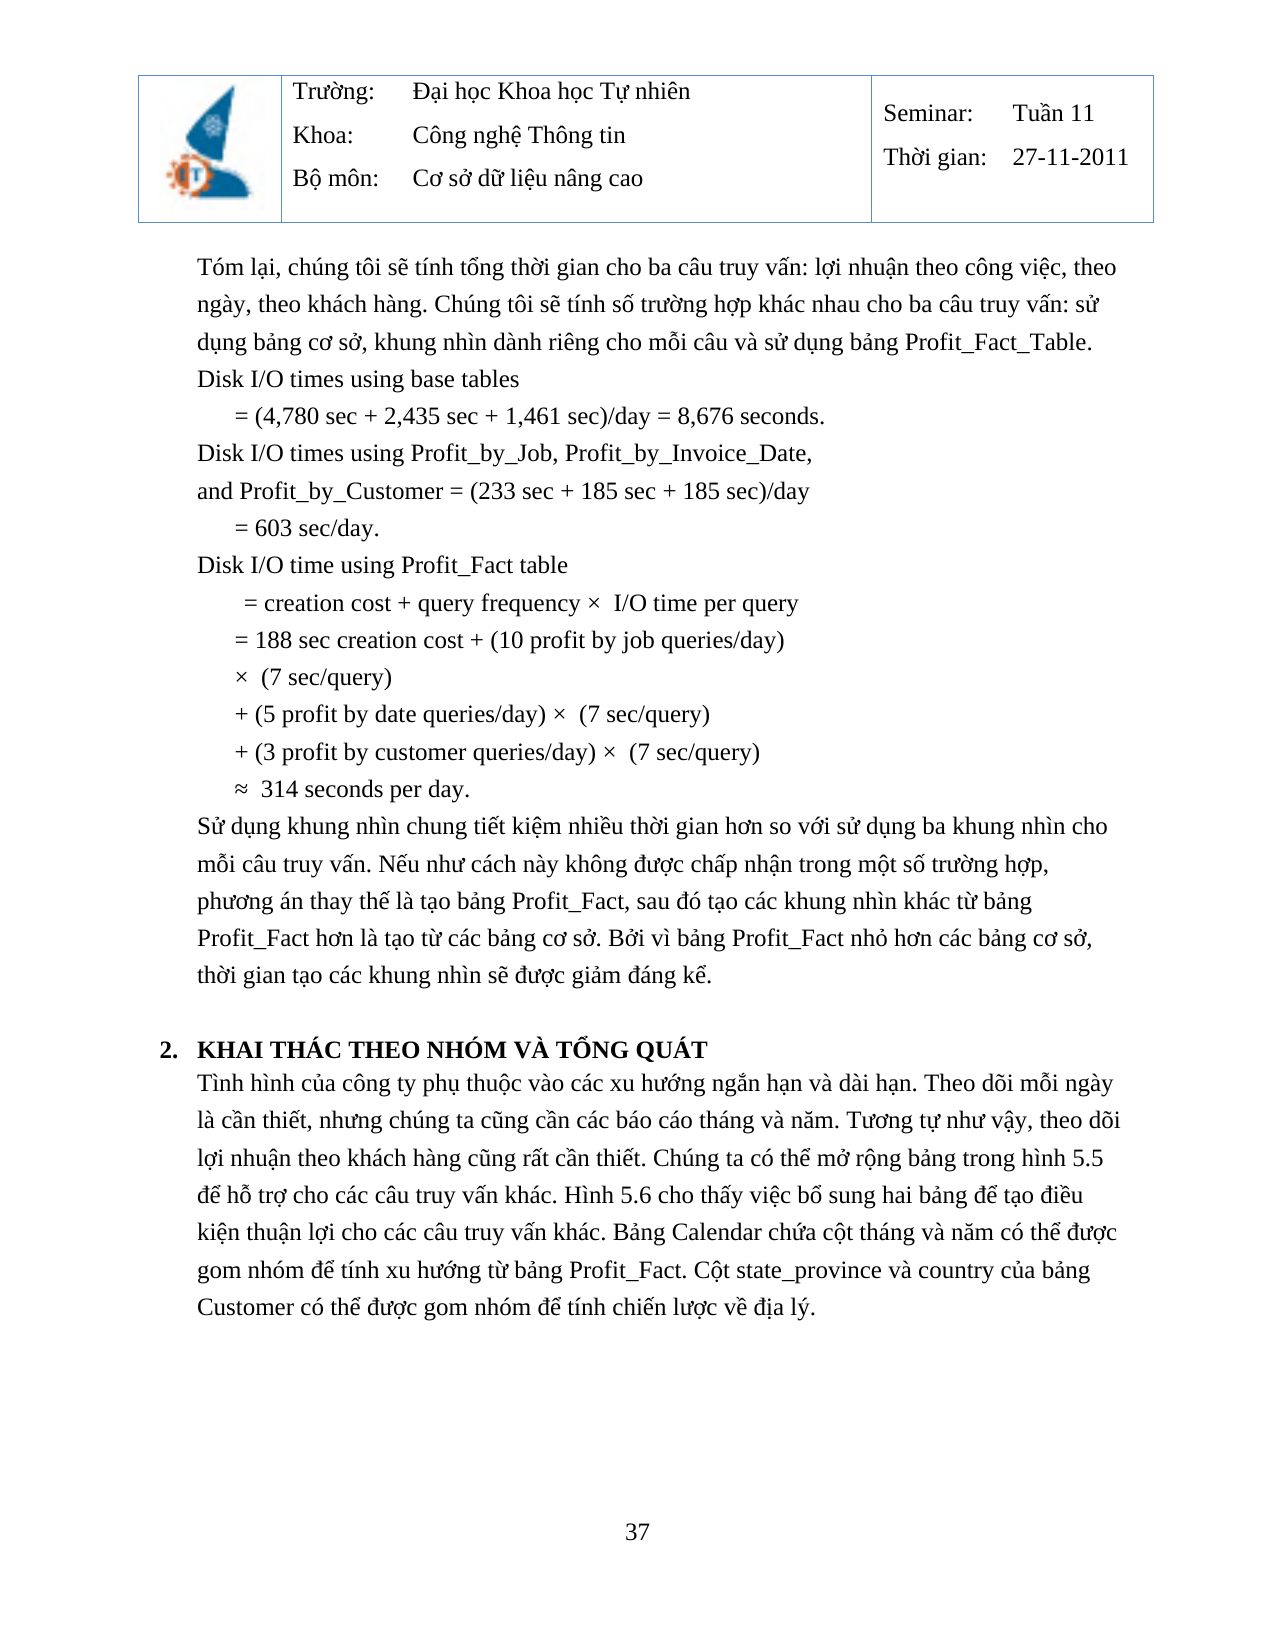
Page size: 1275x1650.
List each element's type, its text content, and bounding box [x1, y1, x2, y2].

text = creation cost + query frequency × I/O time per query [197, 588, 1125, 616]
picture [159, 78, 266, 211]
text Disk I/O times using Profit_by_Job, Profit_by_Invoice_Date, [197, 438, 1125, 467]
text Disk I/O times using base tables [197, 364, 1125, 393]
text Disk I/O time using Profit_Fact table [197, 550, 1125, 579]
text × (7 sec/query) [197, 662, 1125, 691]
text Sử dụng khung nhìn chung tiết kiệm nhiều thời gian hơn so với sử dụng ba khung nhìn cho mỗi câu truy vấn. Nếu như cách này không được chấp nhận trong một số trường hợp, phương án thay thế là tạo bảng Profit_Fact, sau đó tạo các khung nhìn khác từ bảng Profit_Fact hơn là tạo từ các bảng cơ sở. Bởi vì bảng Profit_Fact nhỏ hơn các bảng cơ sở, thời gian tạo các khung nhìn sẽ được giảm đáng kể. [197, 811, 1125, 989]
text = (4,780 sec + 2,435 sec + 1,461 sec)/day = 8,676 seconds. [197, 401, 1125, 430]
text Tóm lại, chúng tôi sẽ tính tổng thời gian cho ba câu truy vấn: lợi nhuận theo công việc, theo ngày, theo khách hàng. Chúng tôi sẽ tính số trường hợp khác nhau cho ba câu truy vấn: sử dụng bảng cơ sở, khung nhìn dành riêng cho mỗi câu và sử dụng bảng Profit_Fact_Table. [197, 252, 1125, 355]
text + (5 profit by date queries/day) × (7 sec/query) [197, 699, 1125, 728]
text = 603 sec/day. [197, 513, 1125, 542]
list KHAI THÁC THEO NHÓM VÀ TỔNG QUÁT [159, 1035, 1125, 1064]
text ≈ 314 seconds per day. [197, 774, 1125, 803]
text = 188 sec creation cost + (10 profit by job queries/day) [197, 625, 1125, 654]
text and Profit_by_Customer = (233 sec + 185 sec + 185 sec)/day [197, 476, 1125, 504]
list Tình hình của công ty phụ thuộc vào các xu hướng ngắn hạn và dài hạn. Theo dõi mỗi ngày là cần thiết, nhưng chúng ta cũng cần các báo cáo tháng và năm. Tương tự như vậy, theo dõi lợi nhuận theo khách hàng cũng rất cần thiết. Chúng ta có thể mở rộng bảng trong hình 5.5 để hỗ trợ cho các câu truy vấn khác. Hình 5.6 cho thấy việc bổ sung hai bảng để tạo điều kiện thuận lợi cho các câu truy vấn khác. Bảng Calendar chứa cột tháng và năm có thể được gom nhóm để tính xu hướng từ bảng Profit_Fact. Cột state_province và country của bảng Customer có thể được gom nhóm để tính chiến lược về địa lý. [197, 1068, 1125, 1321]
text + (3 profit by customer queries/day) × (7 sec/query) [197, 737, 1125, 766]
